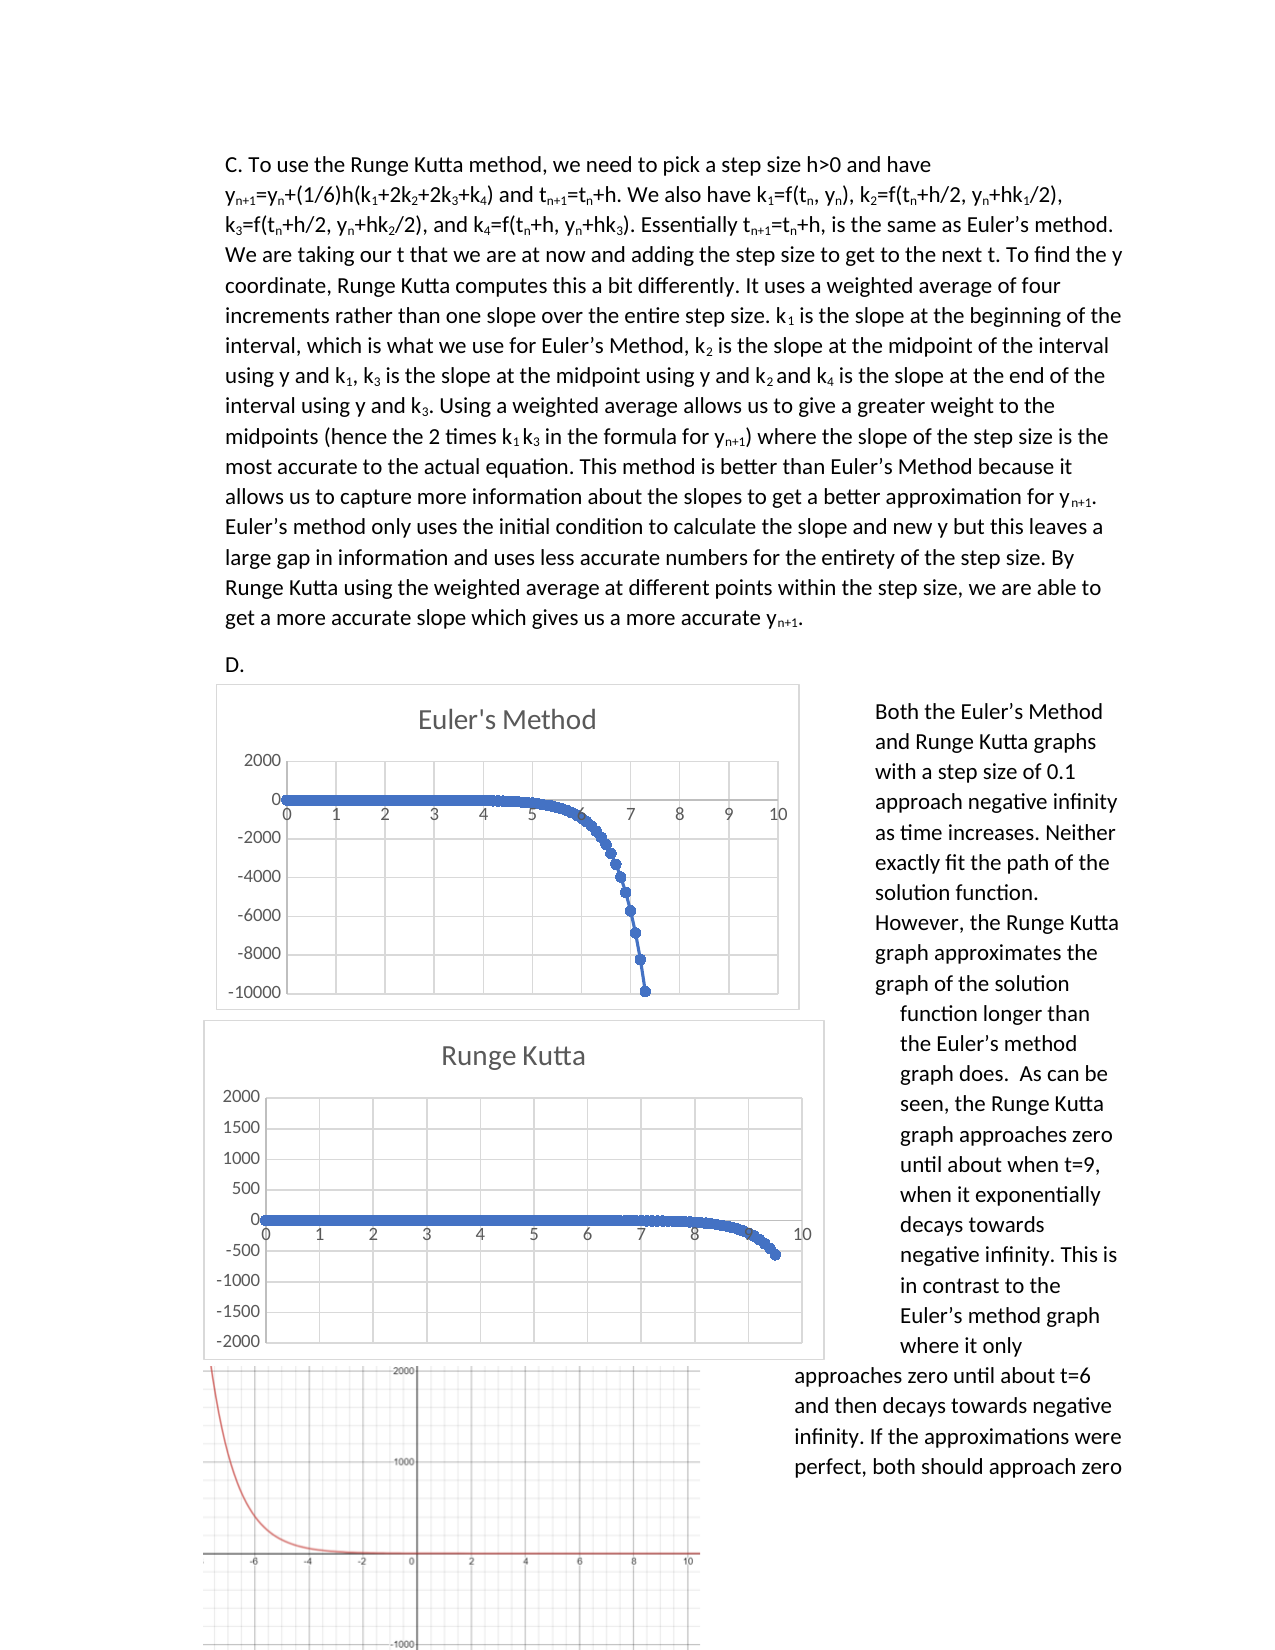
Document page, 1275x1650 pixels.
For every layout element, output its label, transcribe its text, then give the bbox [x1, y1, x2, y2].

picture [203, 1366, 701, 1650]
text D. [225, 650, 1125, 678]
text C. To use the Runge Kutta method, we need to pick a step size h>0 and have yn+1=yn+(1/6)h(k1+2k2+2k3+k4) and tn+1=tn+h. We also have k1=f(tn, yn), k2=f(tn+h/2, yn+hk1/2), k3=f(tn+h/2, yn+hk2/2), and k4=f(tn+h, yn+hk3). Essentially tn+1=tn+h, is the same as Euler’s method. We are taking our t that we are at now and adding the step size to get to the next t. To find the y coordinate, Runge Kutta computes this a bit differently. It uses a weighted average of four increments rather than one slope over the entire step size. k1 is the slope at the beginning of the interval, which is what we use for Euler’s Method, k2 is the slope at the midpoint of the interval using y and k1, k3 is the slope at the midpoint using y and k2 and k4 is the slope at the end of the interval using y and k3. Using a weighted average allows us to give a greater weight to the midpoints (hence the 2 times k1 k3 in the formula for yn+1) where the slope of the step size is the most accurate to the actual equation. This method is better than Euler’s Method because it allows us to capture more information about the slopes to get a better approximation for yn+1. Euler’s method only uses the initial condition to calculate the slope and new y but this leaves a large gap in information and uses less accurate numbers for the entirety of the step size. By Runge Kutta using the weighted average at different points within the step size, we are able to get a more accurate slope which gives us a more accurate yn+1. [225, 150, 1125, 631]
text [225, 697, 1125, 1480]
